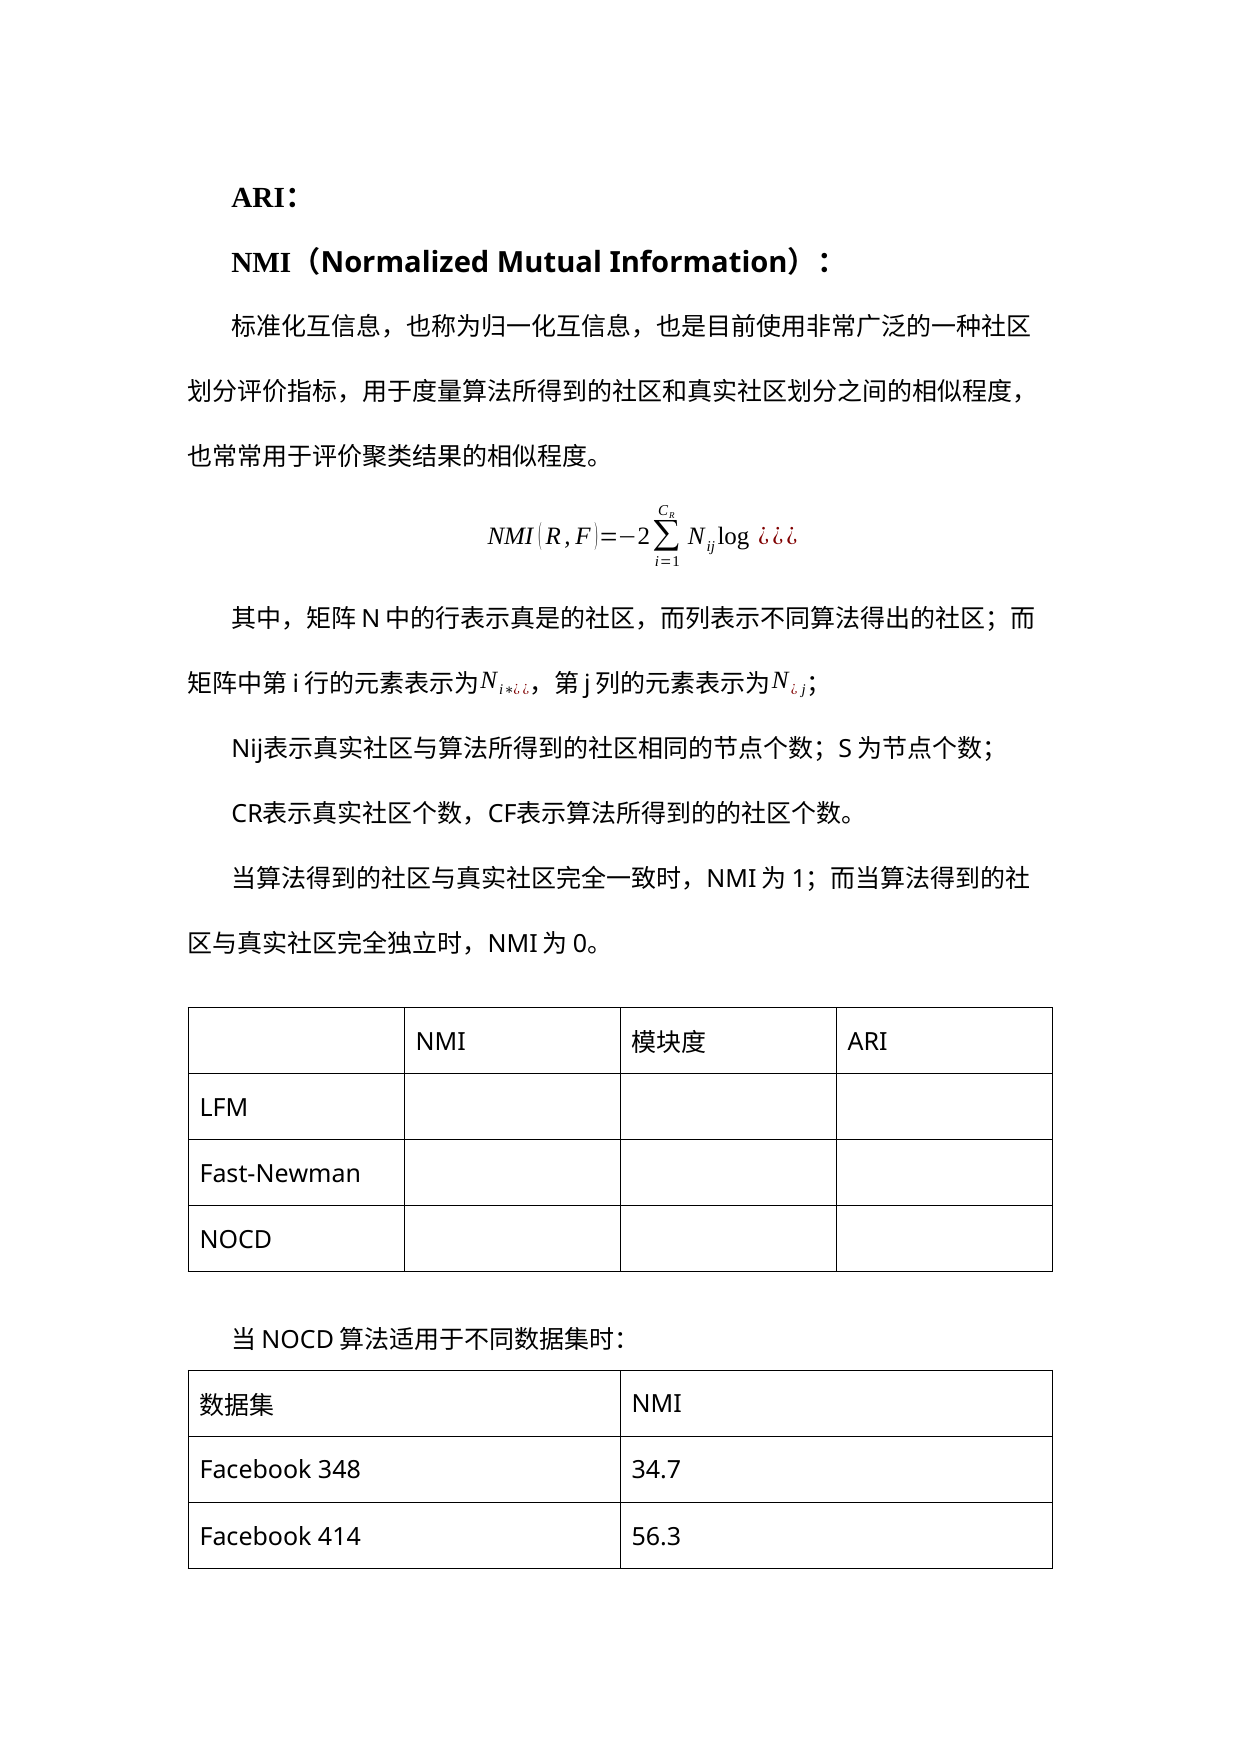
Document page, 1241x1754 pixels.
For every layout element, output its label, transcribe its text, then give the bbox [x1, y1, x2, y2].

table_cell [405, 1074, 620, 1139]
table_cell [621, 1140, 836, 1205]
table_header ARI [837, 1008, 1052, 1073]
table_cell [837, 1140, 1052, 1205]
table_header NMI [405, 1008, 620, 1073]
table_cell [621, 1074, 836, 1139]
text 其中，矩阵N中的行表示真是的社区，而列表示不同算法得出的社区；而矩阵中第i行的元素表示为，第j列的元素表示为； [187, 584, 1053, 714]
table_header NMI [621, 1371, 1052, 1436]
table_header 模块度 [621, 1008, 836, 1073]
text 标准化互信息，也称为归一化互信息，也是目前使用非常广泛的一种社区划分评价指标，用于度量算法所得到的社区和真实社区划分之间的相似程度，也常常用于评价聚类结果的相似程度。 [187, 292, 1053, 487]
table_cell Facebook 348 [189, 1437, 620, 1502]
text CR​表示真实社区个数，CF​表示算法所得到的的社区个数。 [187, 779, 1053, 844]
table_cell LFM [189, 1074, 404, 1139]
text 当NOCD算法适用于不同数据集时： [187, 1305, 1053, 1370]
table_cell [837, 1074, 1052, 1139]
table_cell Facebook 414 [189, 1503, 620, 1568]
text Nij​表示真实社区与算法所得到的社区相同的节点个数；S为节点个数； [187, 714, 1053, 779]
table_cell [405, 1206, 620, 1271]
table_cell NOCD [189, 1206, 404, 1271]
table_cell 34.7 [621, 1437, 1052, 1502]
table_cell [621, 1206, 836, 1271]
text NMI（Normalized Mutual Information）： [187, 227, 1053, 292]
table_cell [405, 1140, 620, 1205]
table_header [189, 1008, 404, 1073]
table_header 数据集 [189, 1371, 620, 1436]
table_cell [837, 1206, 1052, 1271]
text ARI： [187, 162, 1053, 227]
table_cell Fast-Newman [189, 1140, 404, 1205]
table_cell 56.3 [621, 1503, 1052, 1568]
text 当算法得到的社区与真实社区完全一致时，NMI为1；而当算法得到的社区与真实社区完全独立时，NMI为0。 [187, 844, 1053, 974]
